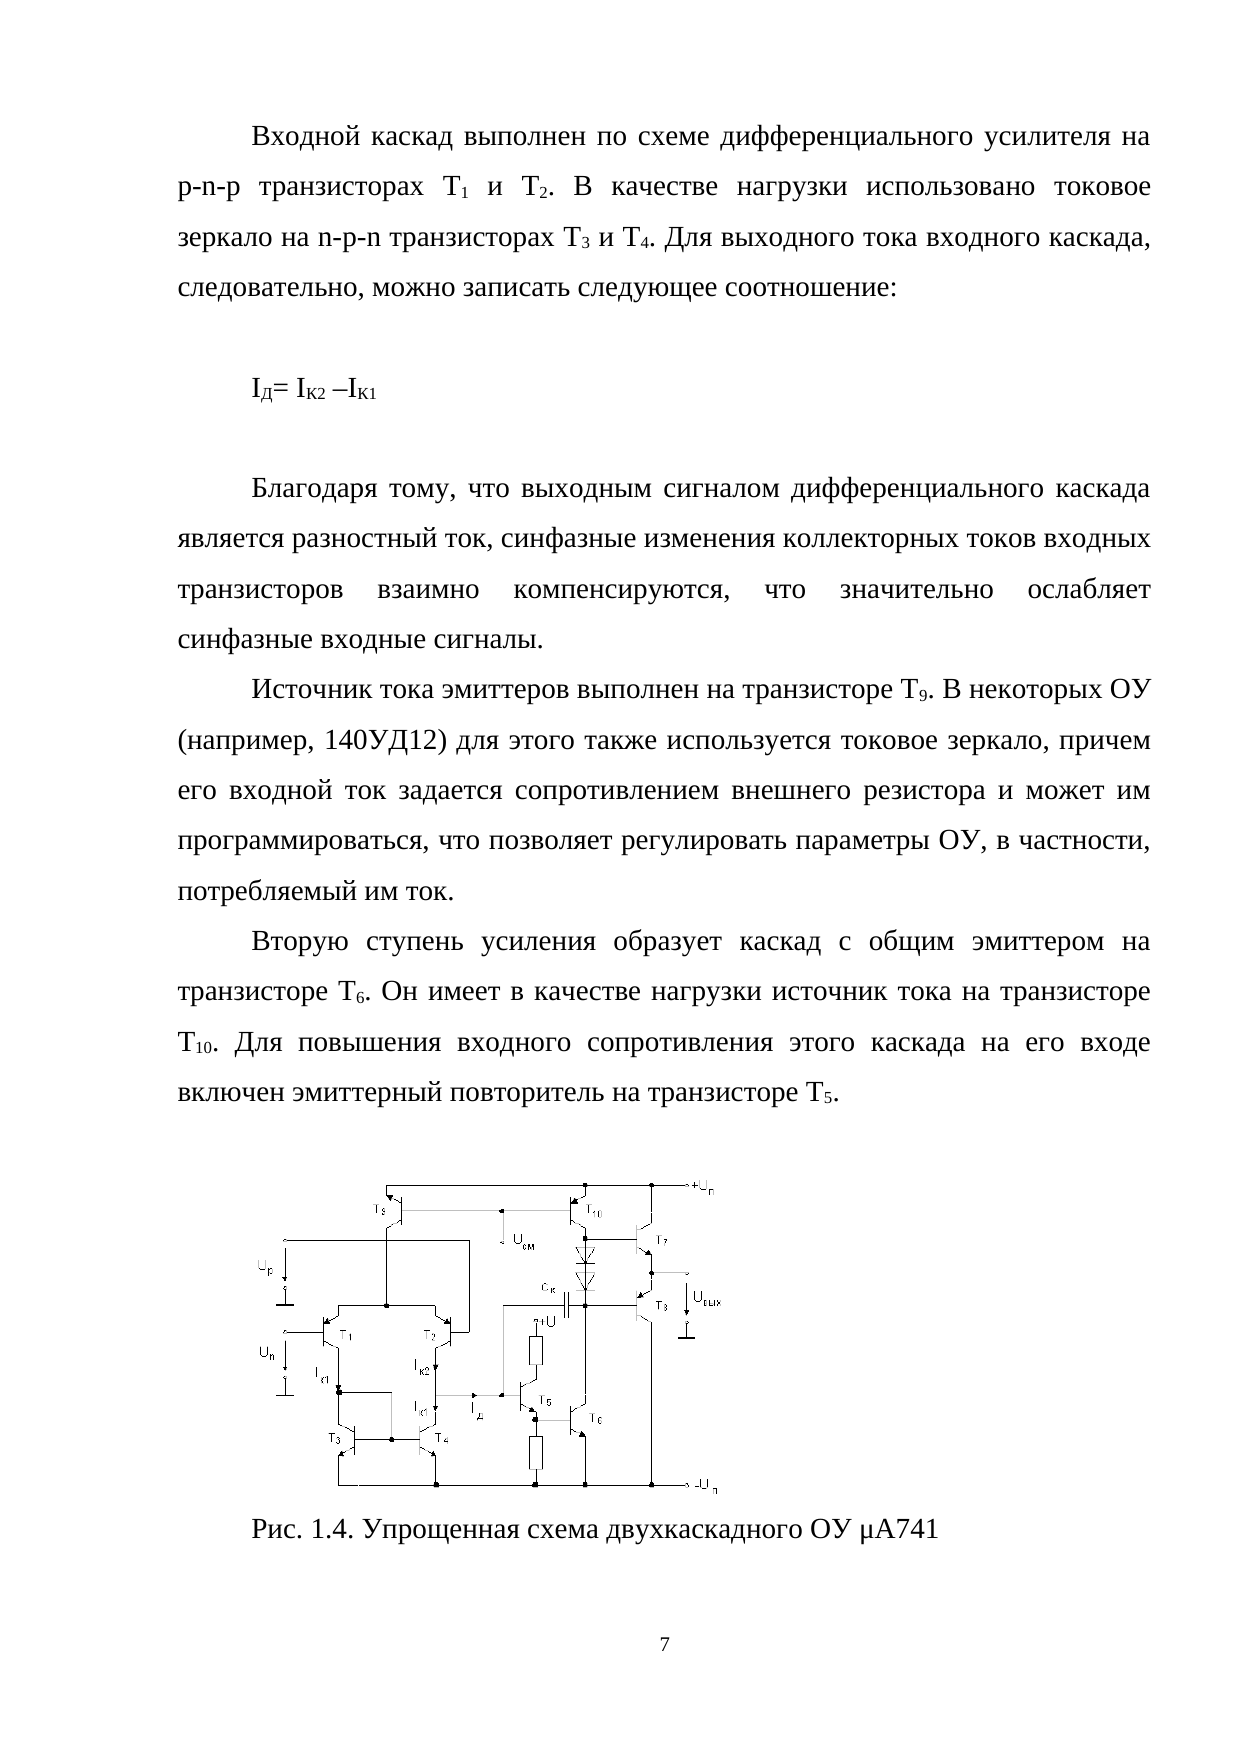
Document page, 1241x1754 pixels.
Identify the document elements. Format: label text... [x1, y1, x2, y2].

text IД= IК2 –IК1 [177, 370, 1152, 403]
text Вторую ступень усиления образует каскад с общим эмиттером на транзисторе Т6. Он имеет в качестве нагрузки источник тока на транзисторе Т10. Для повышения входного сопротивления этого каскада на его входе включен эмиттерный повторитель на транзисторе Т5. [177, 923, 1152, 1108]
text Рис. 1.4. Упрощенная схема двухкаскадного ОУ μА741 [177, 1512, 1152, 1545]
picture [251, 1174, 728, 1500]
text Входной каскад выполнен по схеме дифференциального усилителя на p-n-p транзисторах Т1 и Т2. В качестве нагрузки использовано токовое зеркало на n-p-n транзисторах Т3 и Т4. Для выходного тока входного каскада, следовательно, можно записать следующее соотношение: [177, 118, 1152, 303]
text Источник тока эмиттеров выполнен на транзисторе Т9. В некоторых ОУ (например, 140УД12) для этого также используется токовое зеркало, причем его входной ток задается сопротивлением внешнего резистора и может им программироваться, что позволяет регулировать параметры ОУ, в частности, потребляемый им ток. [177, 672, 1152, 906]
text Благодаря тому, что выходным сигналом дифференциального каскада является разностный ток, синфазные изменения коллекторных токов входных транзисторов взаимно компенсируются, что значительно ослабляет синфазные входные сигналы. [177, 470, 1152, 655]
